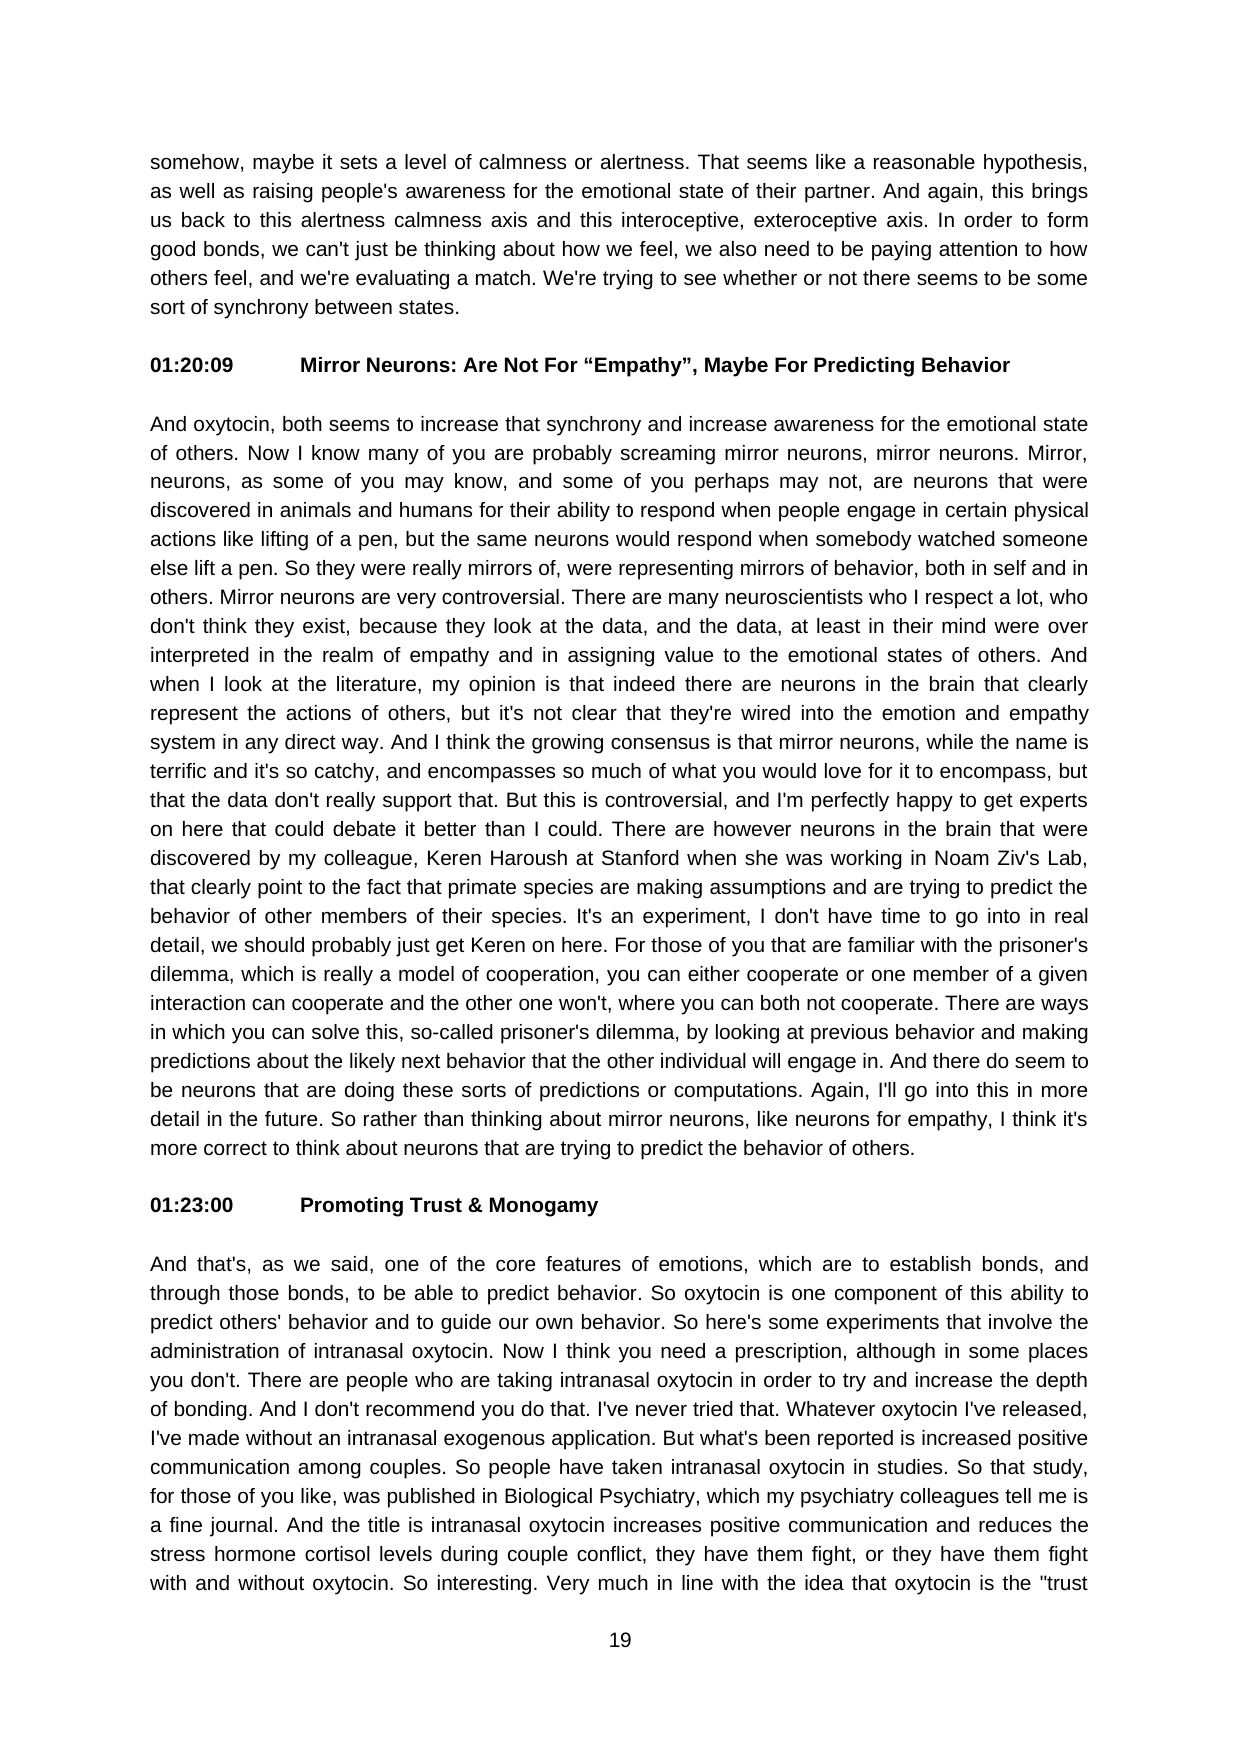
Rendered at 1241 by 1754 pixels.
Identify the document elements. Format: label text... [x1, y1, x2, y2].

text And oxytocin, both seems to increase that synchrony and increase awareness for the emotional state of others. Now I know many of you are probably screaming mirror neurons, mirror neurons. Mirror, neurons, as some of you may know, and some of you perhaps may not, are neurons that were discovered in animals and humans for their ability to respond when people engage in certain physical actions like lifting of a pen, but the same neurons would respond when somebody watched someone else lift a pen. So they were really mirrors of, were representing mirrors of behavior, both in self and in others. Mirror neurons are very controversial. There are many neuroscientists who I respect a lot, who don't think they exist, because they look at the data, and the data, at least in their mind were over interpreted in the realm of empathy and in assigning value to the emotional states of others. And when I look at the literature, my opinion is that indeed there are neurons in the brain that clearly represent the actions of others, but it's not clear that they're wired into the emotion and empathy system in any direct way. And I think the growing consensus is that mirror neurons, while the name is terrific and it's so catchy, and encompasses so much of what you would love for it to encompass, but that the data don't really support that. But this is controversial, and I'm perfectly happy to get experts on here that could debate it better than I could. There are however neurons in the brain that were discovered by my colleague, Keren Haroush at Stanford when she was working in Noam Ziv's Lab, that clearly point to the fact that primate species are making assumptions and are trying to predict the behavior of other members of their species. It's an experiment, I don't have time to go into in real detail, we should probably just get Keren on here. For those of you that are familiar with the prisoner's dilemma, which is really a model of cooperation, you can either cooperate or one member of a given interaction can cooperate and the other one won't, where you can both not cooperate. There are ways in which you can solve this, so-called prisoner's dilemma, by looking at previous behavior and making predictions about the likely next behavior that the other individual will engage in. And there do seem to be neurons that are doing these sorts of predictions or computations. Again, I'll go into this in more detail in the future. So rather than thinking about mirror neurons, like neurons for empathy, I think it's more correct to think about neurons that are trying to predict the behavior of others. [150, 411, 1090, 1159]
text 01:23:00 Promoting Trust & Monogamy [150, 1193, 1090, 1217]
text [150, 1252, 1090, 1594]
text 01:20:09 Mirror Neurons: Are Not For “Empathy”, Maybe For Predicting Behavior [150, 353, 1090, 377]
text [150, 150, 1090, 319]
